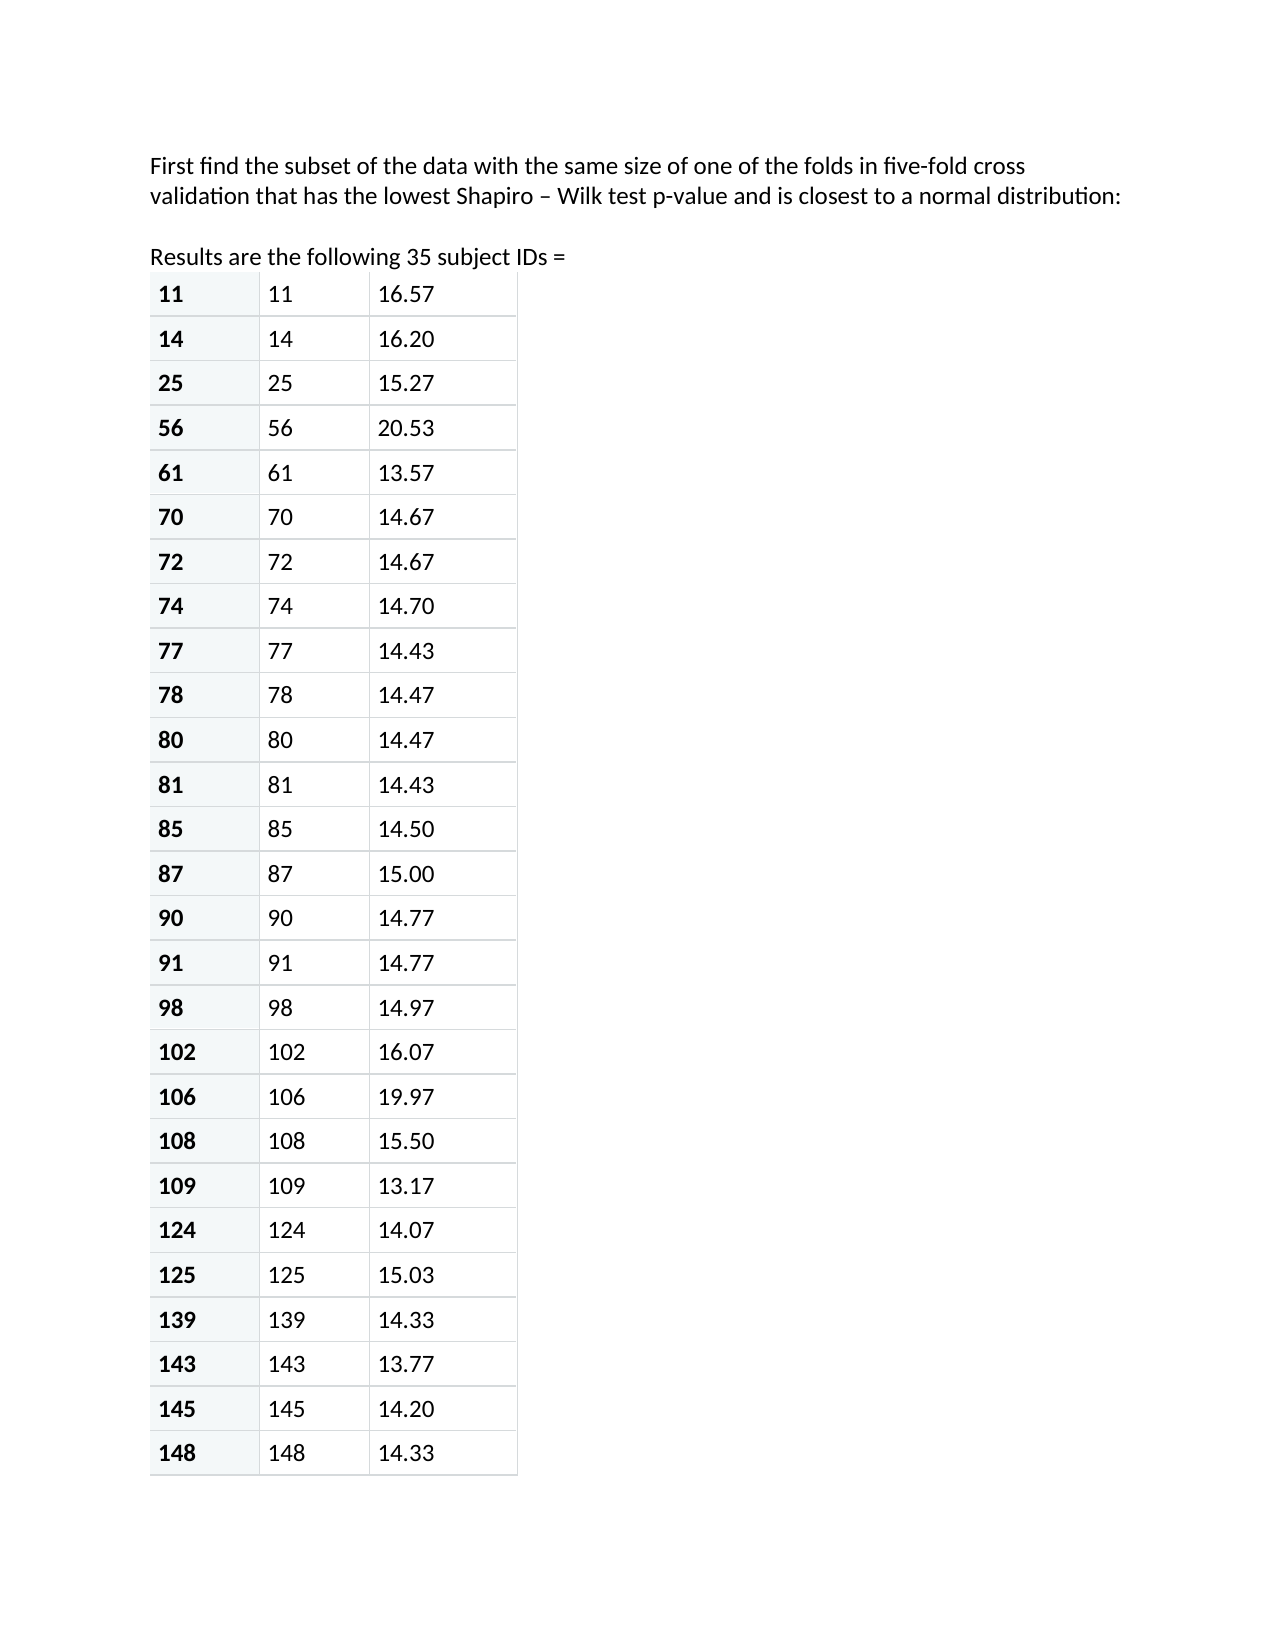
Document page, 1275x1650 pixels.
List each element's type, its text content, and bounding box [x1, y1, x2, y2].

table_cell 85 [150, 807, 259, 850]
table_cell 14.47 [370, 672, 517, 716]
table_cell 13.57 [370, 449, 517, 493]
table_cell 15.03 [370, 1251, 517, 1296]
table_cell 14.07 [370, 1207, 517, 1251]
table_cell 14.67 [370, 494, 517, 538]
table_cell 80 [150, 718, 259, 761]
table_cell 106 [260, 1075, 369, 1118]
table_cell 145 [150, 1387, 259, 1430]
table_cell 143 [260, 1342, 369, 1385]
table_cell 14 [260, 317, 369, 360]
text Results are the following 35 subject IDs = [150, 242, 1125, 272]
table_cell 56 [150, 406, 259, 449]
table_cell 74 [260, 584, 369, 627]
table_cell 78 [150, 673, 259, 716]
table_cell 108 [260, 1119, 369, 1162]
table_cell 91 [150, 941, 259, 984]
table_cell 25 [260, 361, 369, 404]
table_cell 16.07 [370, 1029, 517, 1073]
table_cell 145 [260, 1387, 369, 1430]
table_cell 87 [260, 852, 369, 895]
table_cell 14.33 [370, 1296, 517, 1341]
table_cell 77 [260, 629, 369, 672]
table_cell 14.97 [370, 984, 517, 1028]
table_cell 78 [260, 673, 369, 716]
table_cell 148 [260, 1431, 369, 1474]
table_cell 90 [260, 896, 369, 939]
table_cell 14.77 [370, 939, 517, 984]
table_cell 15.27 [370, 360, 517, 404]
table_cell 14.43 [370, 627, 517, 672]
table_cell 102 [150, 1030, 259, 1073]
table_cell 81 [150, 763, 259, 806]
table_cell 14.20 [370, 1385, 517, 1430]
table_cell 109 [260, 1164, 369, 1207]
table_cell 74 [150, 584, 259, 627]
table_cell 15.50 [370, 1118, 517, 1162]
table_cell 124 [260, 1208, 369, 1251]
table_cell 109 [150, 1164, 259, 1207]
table_cell 106 [150, 1075, 259, 1118]
table_cell 72 [260, 540, 369, 583]
table_cell 13.77 [370, 1341, 517, 1385]
table_cell 124 [150, 1208, 259, 1251]
table_cell 14 [150, 317, 259, 360]
table_cell 25 [150, 361, 259, 404]
table_cell 15.00 [370, 850, 517, 895]
table_cell 72 [150, 540, 259, 583]
table_cell 139 [150, 1298, 259, 1341]
table_cell 87 [150, 852, 259, 895]
table_cell 70 [260, 495, 369, 538]
table_cell 98 [150, 986, 259, 1028]
table_cell 16.20 [370, 315, 517, 360]
table_cell 77 [150, 629, 259, 672]
table_cell 14.50 [370, 806, 517, 850]
table_cell 56 [260, 406, 369, 449]
table_cell 90 [150, 896, 259, 939]
table_cell 14.33 [370, 1430, 517, 1474]
table_cell 98 [260, 986, 369, 1028]
table_cell 14.43 [370, 761, 517, 806]
table_cell 14.70 [370, 583, 517, 627]
table_cell 61 [260, 451, 369, 493]
table_cell 91 [260, 941, 369, 984]
table_cell 70 [150, 495, 259, 538]
table_cell 125 [150, 1253, 259, 1296]
table_header 11 [150, 272, 259, 315]
table_cell 14.77 [370, 895, 517, 939]
table_cell 14.67 [370, 538, 517, 583]
table_cell 143 [150, 1342, 259, 1385]
table_cell 80 [260, 718, 369, 761]
table_cell 14.47 [370, 716, 517, 761]
text First find the subset of the data with the same size of one of the folds in five-fold cross validation that has the lowest Shapiro – Wilk test p-value and is closest to a normal distribution: [150, 150, 1125, 211]
table_cell 125 [260, 1253, 369, 1296]
table_cell 102 [260, 1030, 369, 1073]
table_cell 139 [260, 1298, 369, 1341]
table_cell 13.17 [370, 1162, 517, 1207]
table_cell 148 [150, 1431, 259, 1474]
table_cell 20.53 [370, 404, 517, 449]
table_cell 81 [260, 763, 369, 806]
table_header 11 [260, 272, 369, 315]
table_cell 61 [150, 451, 259, 493]
table_cell 108 [150, 1119, 259, 1162]
table_cell 19.97 [370, 1073, 517, 1118]
table_cell 85 [260, 807, 369, 850]
table_header 16.57 [370, 272, 517, 315]
